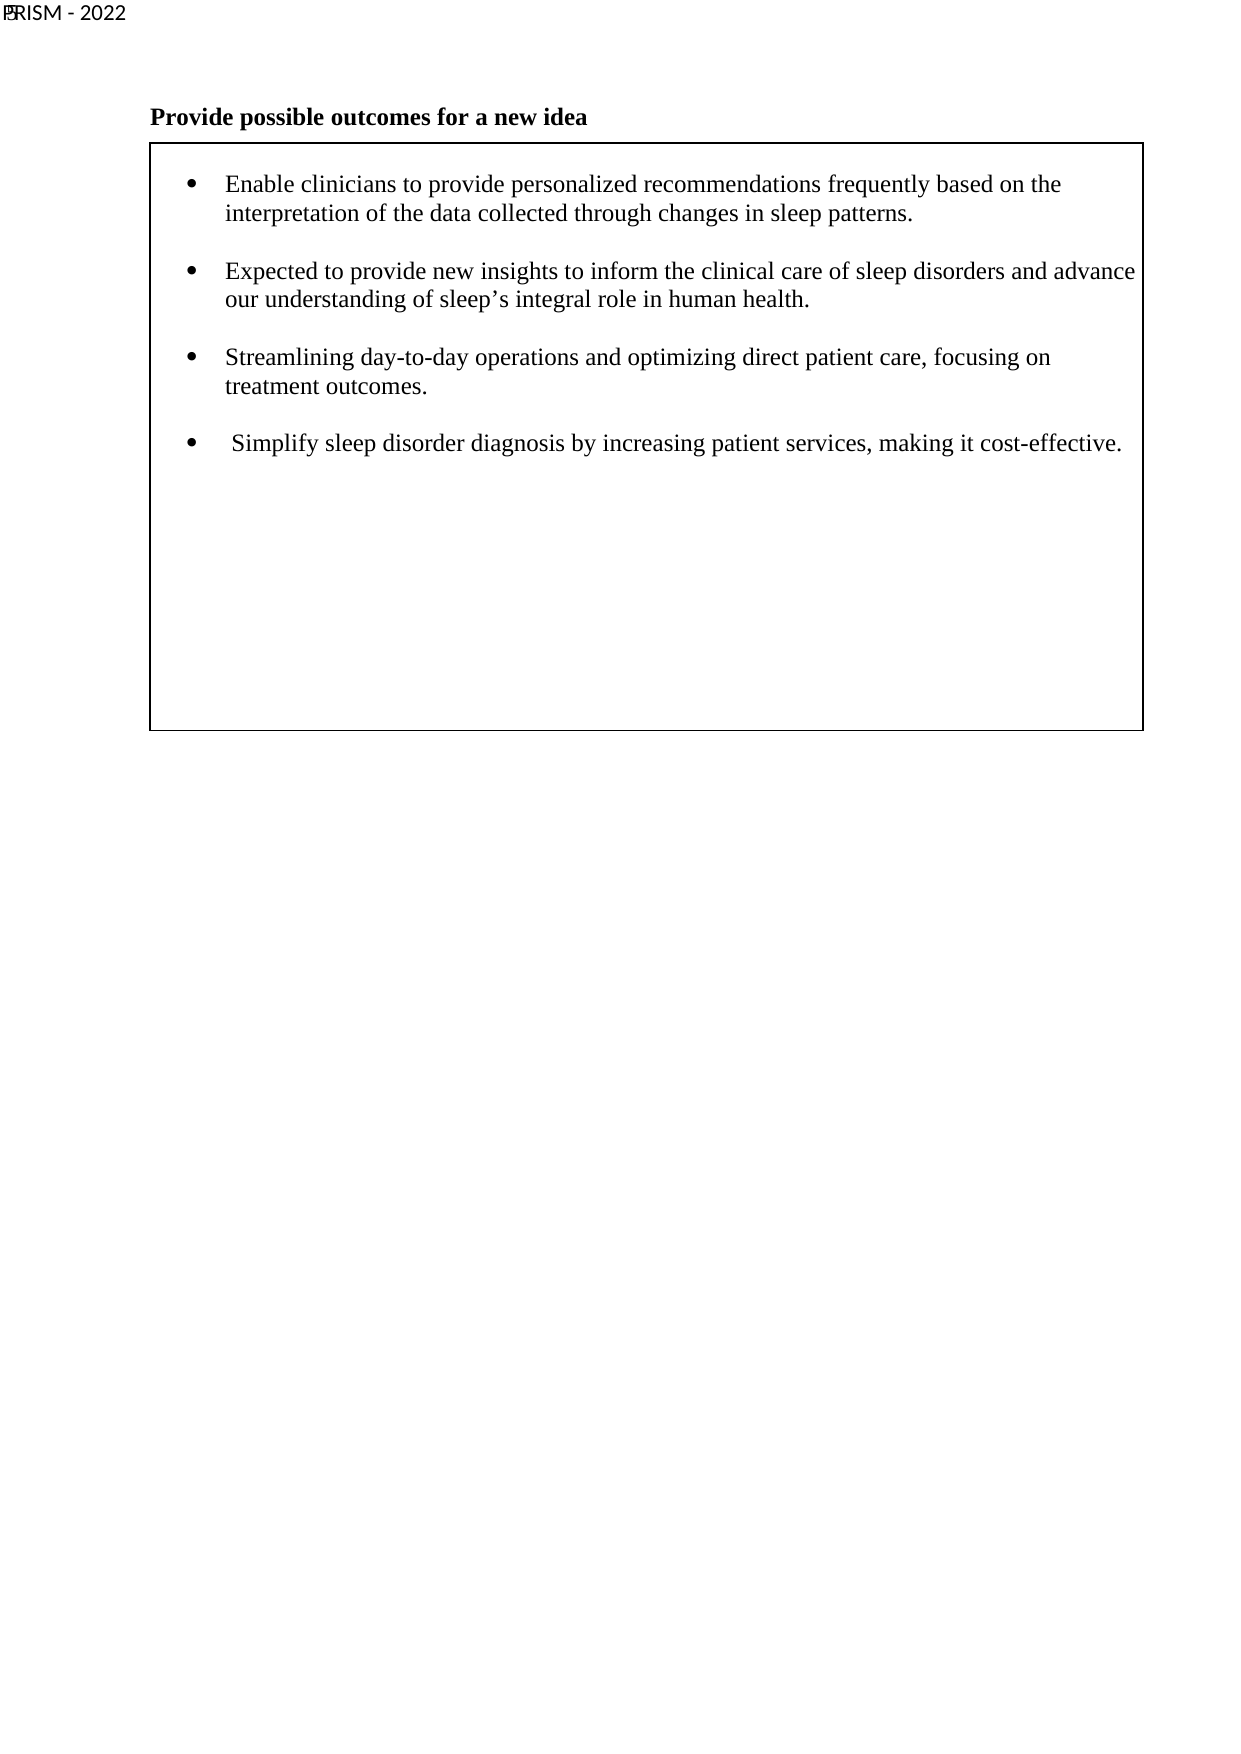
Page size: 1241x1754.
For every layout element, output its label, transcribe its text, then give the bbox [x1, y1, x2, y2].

subtitle Provide possible outcomes for a new idea [150, 102, 1113, 131]
